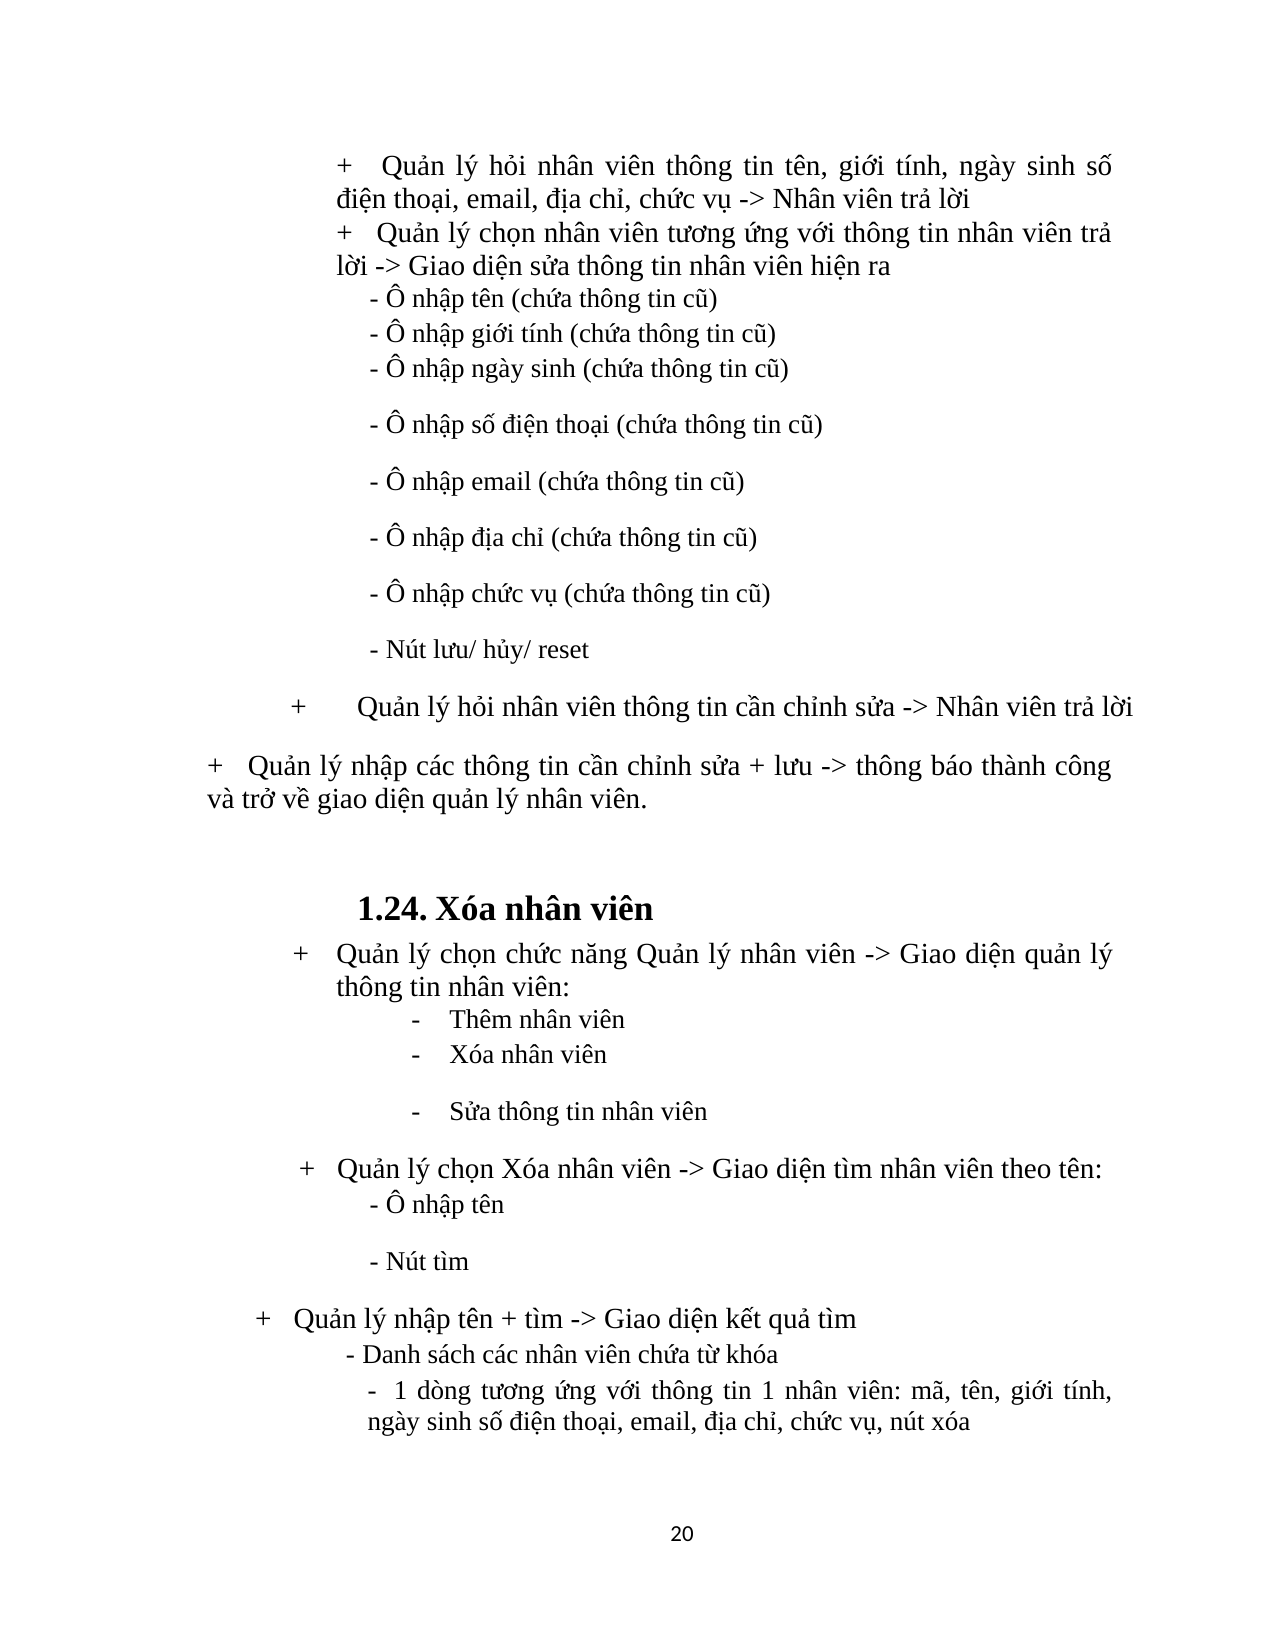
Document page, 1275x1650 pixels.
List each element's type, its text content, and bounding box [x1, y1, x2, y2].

text - Ô nhập ngày sinh (chứa thông tin cũ) [369, 352, 1157, 384]
text + Quản lý nhập các thông tin cần chỉnh sửa + lưu -> thông báo thành công và trở về giao diện quản lý nhân viên. [207, 748, 1113, 815]
text - Ô nhập giới tính (chứa thông tin cũ) [369, 317, 1157, 348]
text + Quản lý hỏi nhân viên thông tin tên, giới tính, ngày sinh số điện thoại, email, địa chỉ, chức vụ -> Nhân viên trả lời [336, 148, 1113, 215]
text + Quản lý chọn nhân viên tương ứng với thông tin nhân viên trả lời -> Giao diện sửa thông tin nhân viên hiện ra [336, 215, 1113, 282]
text - Ô nhập tên [369, 1188, 1157, 1219]
text - Sửa thông tin nhân viên [411, 1094, 1157, 1126]
text + Quản lý nhập tên + tìm -> Giao diện kết quả tìm [207, 1301, 905, 1334]
text - Ô nhập địa chỉ (chứa thông tin cũ) [369, 521, 1157, 552]
text - Danh sách các nhân viên chứa từ khóa [209, 1338, 915, 1369]
text + Quản lý chọn chức năng Quản lý nhân viên -> Giao diện quản lý thông tin nhân viên: [292, 936, 1113, 1003]
text - 1 dòng tương ứng với thông tin 1 nhân viên: mã, tên, giới tính, ngày sinh số điện thoại, email, địa chỉ, chức vụ, nút xóa [367, 1374, 1113, 1436]
text - Ô nhập chức vụ (chứa thông tin cũ) [369, 577, 1157, 608]
text - Thêm nhân viên [411, 1003, 1157, 1034]
subtitle 1.24. Xóa nhân viên [357, 887, 1157, 928]
text - Ô nhập email (chứa thông tin cũ) [369, 465, 1157, 496]
text - Xóa nhân viên [411, 1038, 1157, 1069]
text + Quản lý hỏi nhân viên thông tin cần chỉnh sửa -> Nhân viên trả lời [290, 689, 1157, 723]
text + Quản lý chọn Xóa nhân viên -> Giao diện tìm nhân viên theo tên: [298, 1151, 1157, 1184]
text - Nút lưu/ hủy/ reset [369, 633, 1157, 664]
text - Ô nhập số điện thoại (chứa thông tin cũ) [369, 409, 1157, 440]
text - Nút tìm [369, 1244, 1157, 1276]
text - Ô nhập tên (chứa thông tin cũ) [369, 282, 1157, 313]
